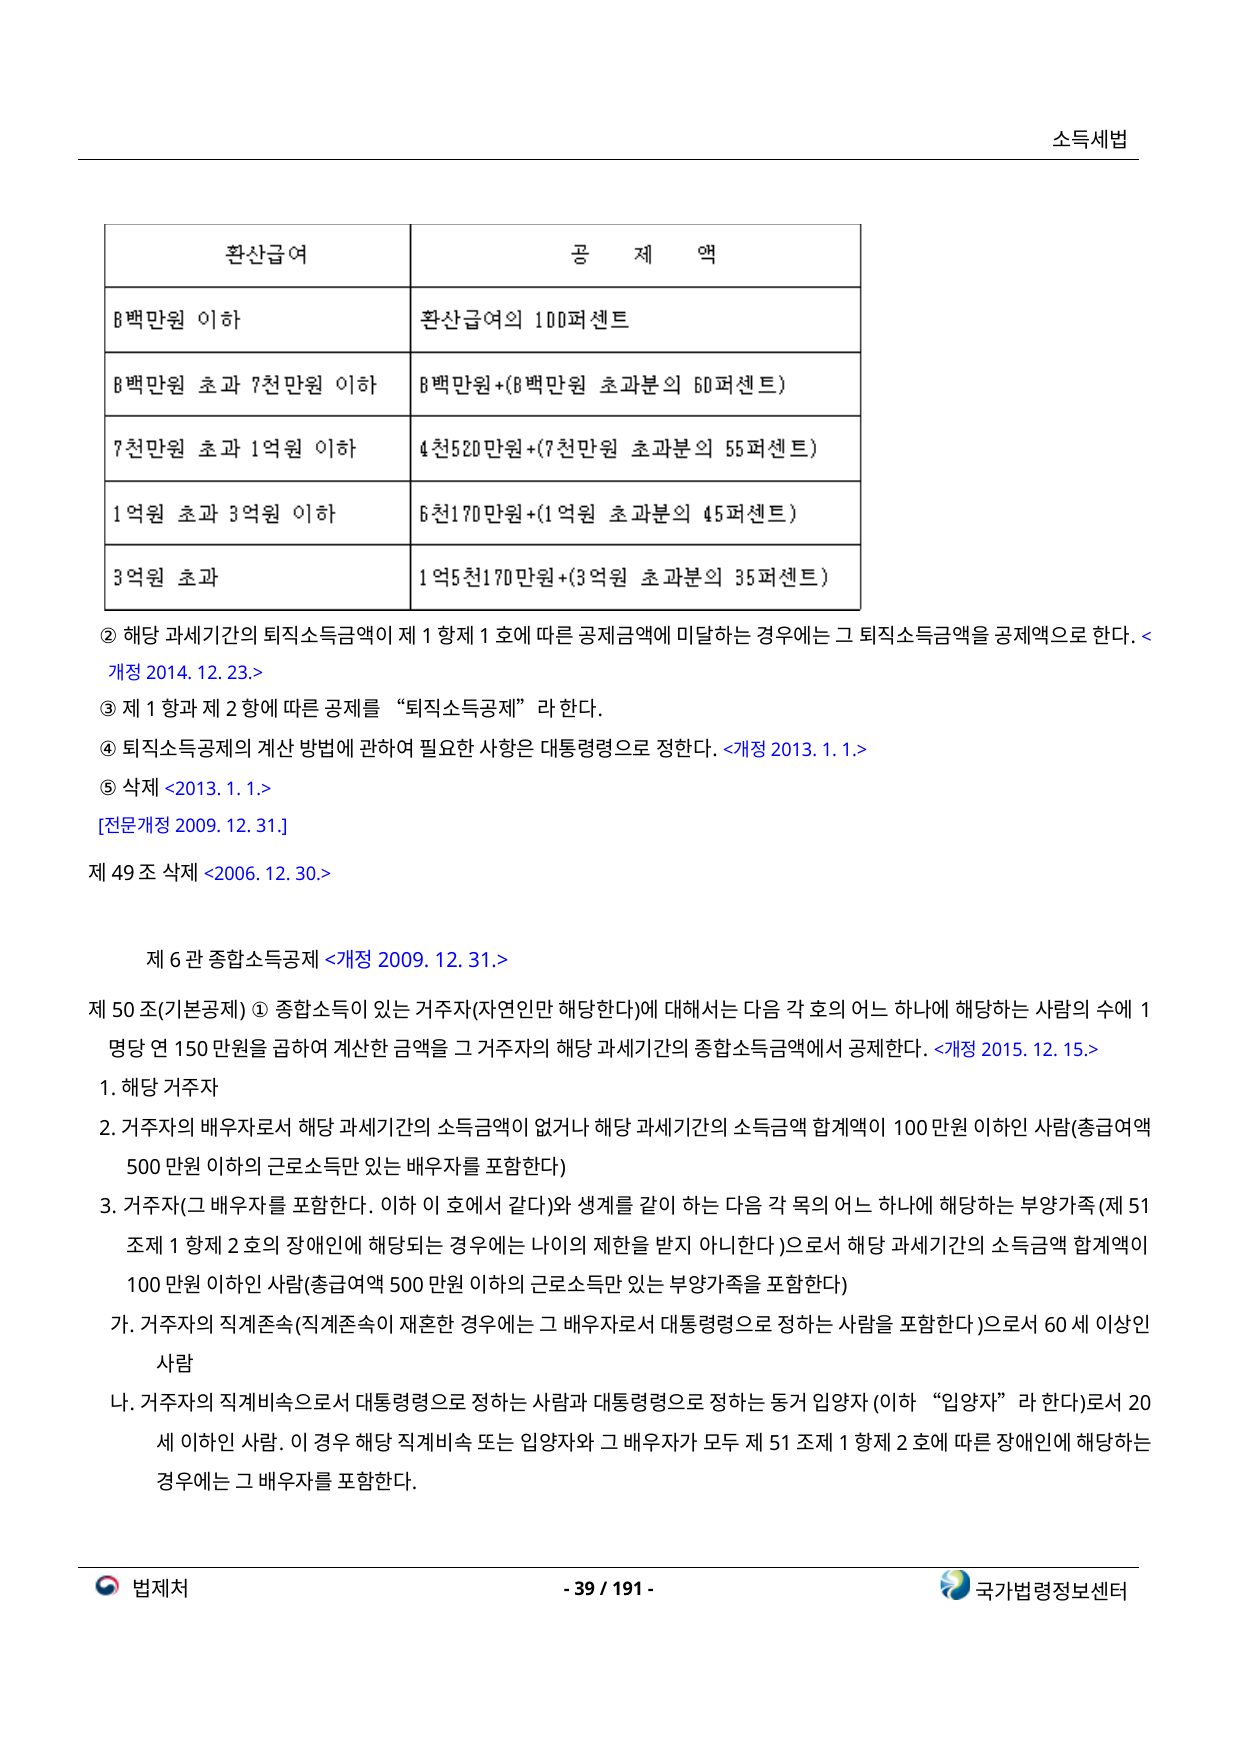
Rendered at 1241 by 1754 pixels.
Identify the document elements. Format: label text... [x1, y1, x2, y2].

text 제49조 삭제 <2006. 12. 30.> [88, 856, 1152, 887]
text 1. 해당 거주자 [88, 1072, 1152, 1102]
text ④ 퇴직소득공제의 계산 방법에 관하여 필요한 사항은 대통령령으로 정한다. <개정 2013. 1. 1.> [88, 732, 1152, 762]
text 2. 거주자의 배우자로서 해당 과세기간의 소득금액이 없거나 해당 과세기간의 소득금액 합계액이 100만원 이하인 사람(총급여액 500만원 이하의 근로소득만 있는 배우자를 포함한다) [88, 1111, 1152, 1181]
text 3. 거주자(그 배우자를 포함한다. 이하 이 호에서 같다)와 생계를 같이 하는 다음 각 목의 어느 하나에 해당하는 부양가족(제51조제1항제2호의 장애인에 해당되는 경우에는 나이의 제한을 받지 아니한다)으로서 해당 과세기간의 소득금액 합계액이 100만원 이하인 사람(총급여액 500만원 이하의 근로소득만 있는 부양가족을 포함한다) [88, 1190, 1152, 1299]
text 제6관 종합소득공제 <개정 2009. 12. 31.> [88, 943, 1152, 973]
text 나. 거주자의 직계비속으로서 대통령령으로 정하는 사람과 대통령령으로 정하는 동거 입양자(이하 “입양자”라 한다)로서 20세 이하인 사람. 이 경우 해당 직계비속 또는 입양자와 그 배우자가 모두 제51조제1항제2호에 따른 장애인에 해당하는 경우에는 그 배우자를 포함한다. [88, 1387, 1152, 1496]
picture [88, 1573, 127, 1597]
text 제50조(기본공제) ① 종합소득이 있는 거주자(자연인만 해당한다)에 대해서는 다음 각 호의 어느 하나에 해당하는 사람의 수에 1명당 연 150만원을 곱하여 계산한 금액을 그 거주자의 해당 과세기간의 종합소득금액에서 공제한다. <개정 2015. 12. 15.> [88, 993, 1152, 1063]
text ② 해당 과세기간의 퇴직소득금액이 제1항제1호에 따른 공제금액에 미달하는 경우에는 그 퇴직소득금액을 공제액으로 한다. <개정 2014. 12. 23.> [88, 619, 1152, 684]
picture [940, 1570, 970, 1600]
text 가. 거주자의 직계존속(직계존속이 재혼한 경우에는 그 배우자로서 대통령령으로 정하는 사람을 포함한다)으로서 60세 이상인 사람 [88, 1308, 1152, 1377]
text ⑤ 삭제 <2013. 1. 1.> [88, 771, 1152, 802]
picture [104, 224, 862, 611]
text [전문개정 2009. 12. 31.] [88, 811, 1152, 838]
text ③ 제1항과 제2항에 따른 공제를 “퇴직소득공제”라 한다. [88, 693, 1152, 723]
